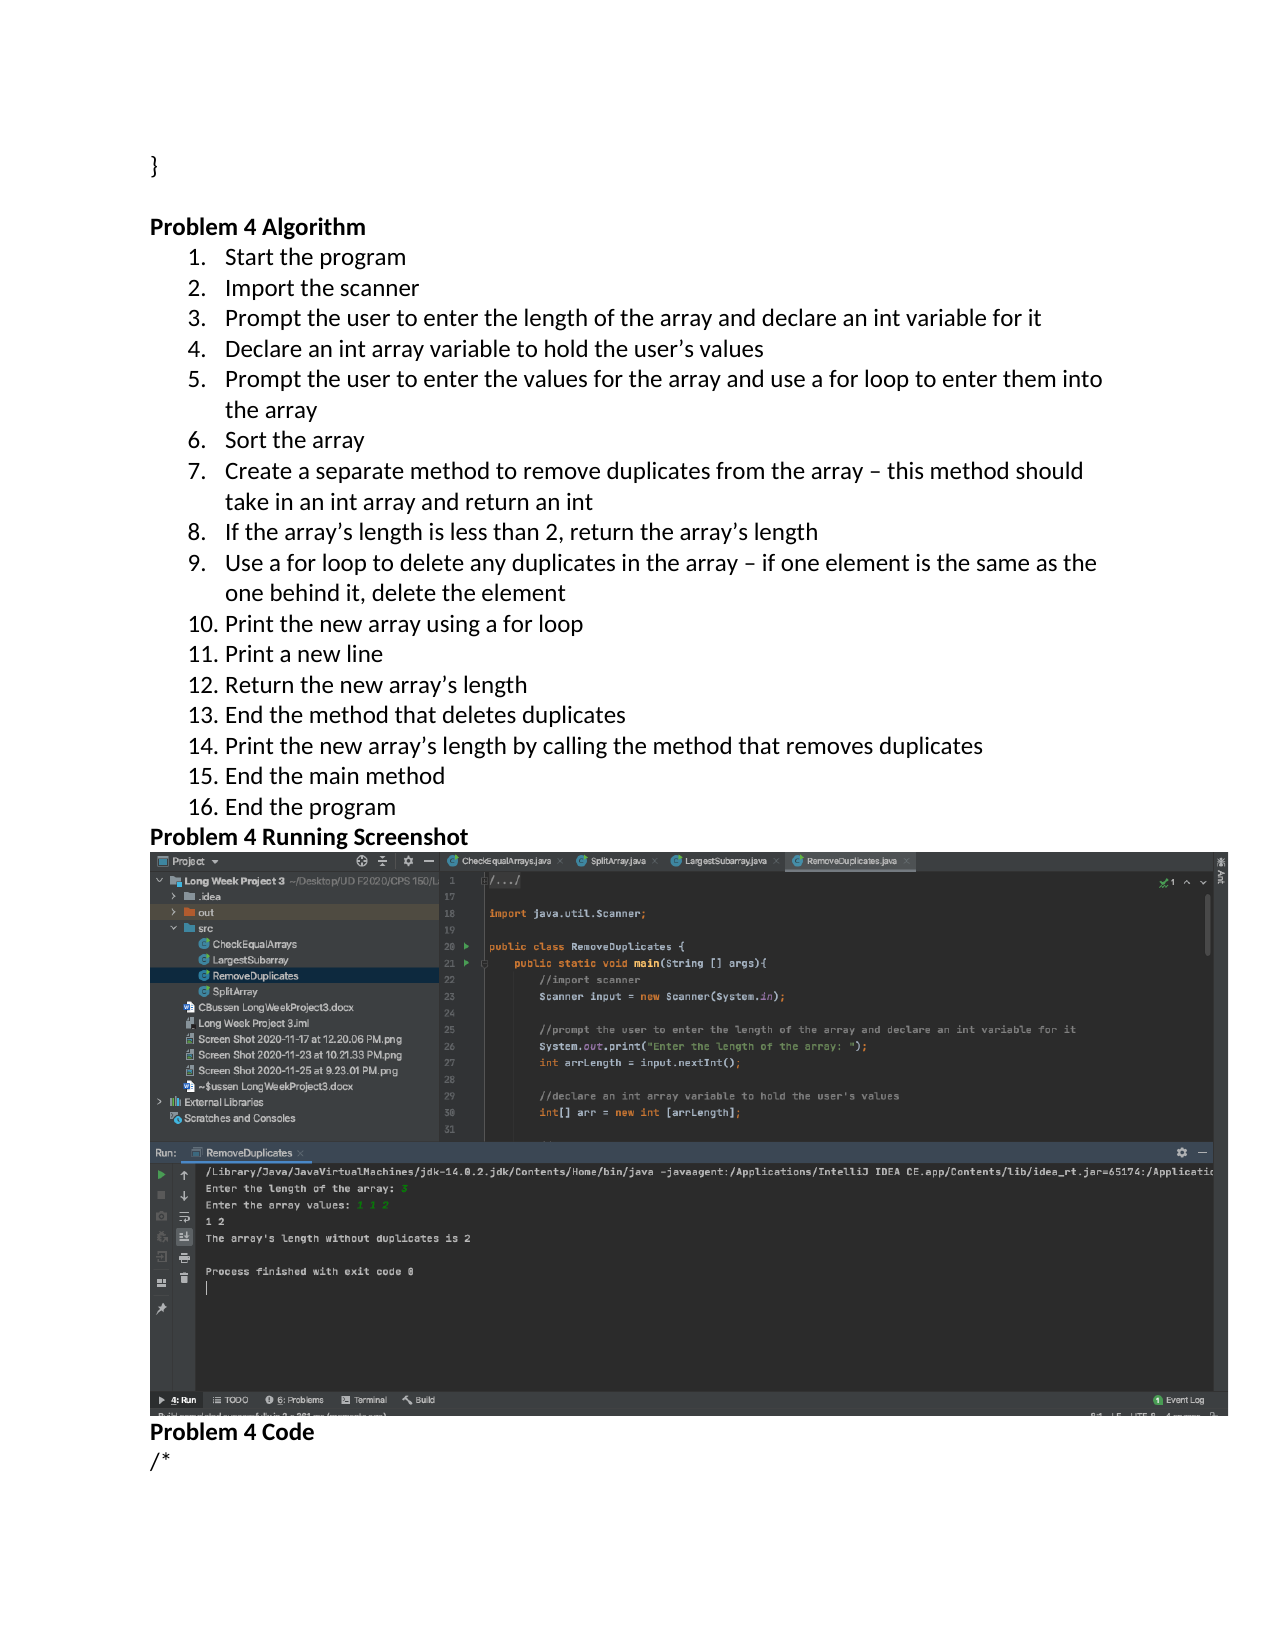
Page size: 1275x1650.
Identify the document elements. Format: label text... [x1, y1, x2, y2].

list Declare an int array variable to hold the user’s values [187, 333, 1125, 364]
list Create a separate method to remove duplicates from the array – this method should take in an int array and return an int [187, 455, 1125, 516]
text /* [150, 1446, 1125, 1477]
text } [150, 150, 1125, 181]
text Problem 4 Running Screenshot [150, 821, 1125, 852]
list Return the new array’s length [187, 669, 1125, 699]
list Print the new array using a for loop [187, 608, 1125, 638]
text Problem 4 Code [150, 1416, 1125, 1446]
list Print the new array’s length by calling the method that removes duplicates [187, 730, 1125, 760]
list Import the scanner [187, 272, 1125, 303]
list Prompt the user to enter the values for the array and use a for loop to enter them into the array [187, 364, 1125, 425]
list Start the program [187, 242, 1125, 272]
picture [150, 852, 1229, 1416]
list Use a for loop to delete any duplicates in the array – if one element is the same as the one behind it, delete the element [187, 547, 1125, 608]
list If the array’s length is less than 2, return the array’s length [187, 516, 1125, 547]
list End the program [187, 791, 1125, 821]
text Problem 4 Algorithm [150, 211, 1125, 242]
list Prompt the user to enter the length of the array and declare an int variable for it [187, 303, 1125, 333]
list End the method that deletes duplicates [187, 699, 1125, 730]
list Sort the array [187, 425, 1125, 455]
list End the main method [187, 760, 1125, 791]
list Print a new line [187, 638, 1125, 669]
